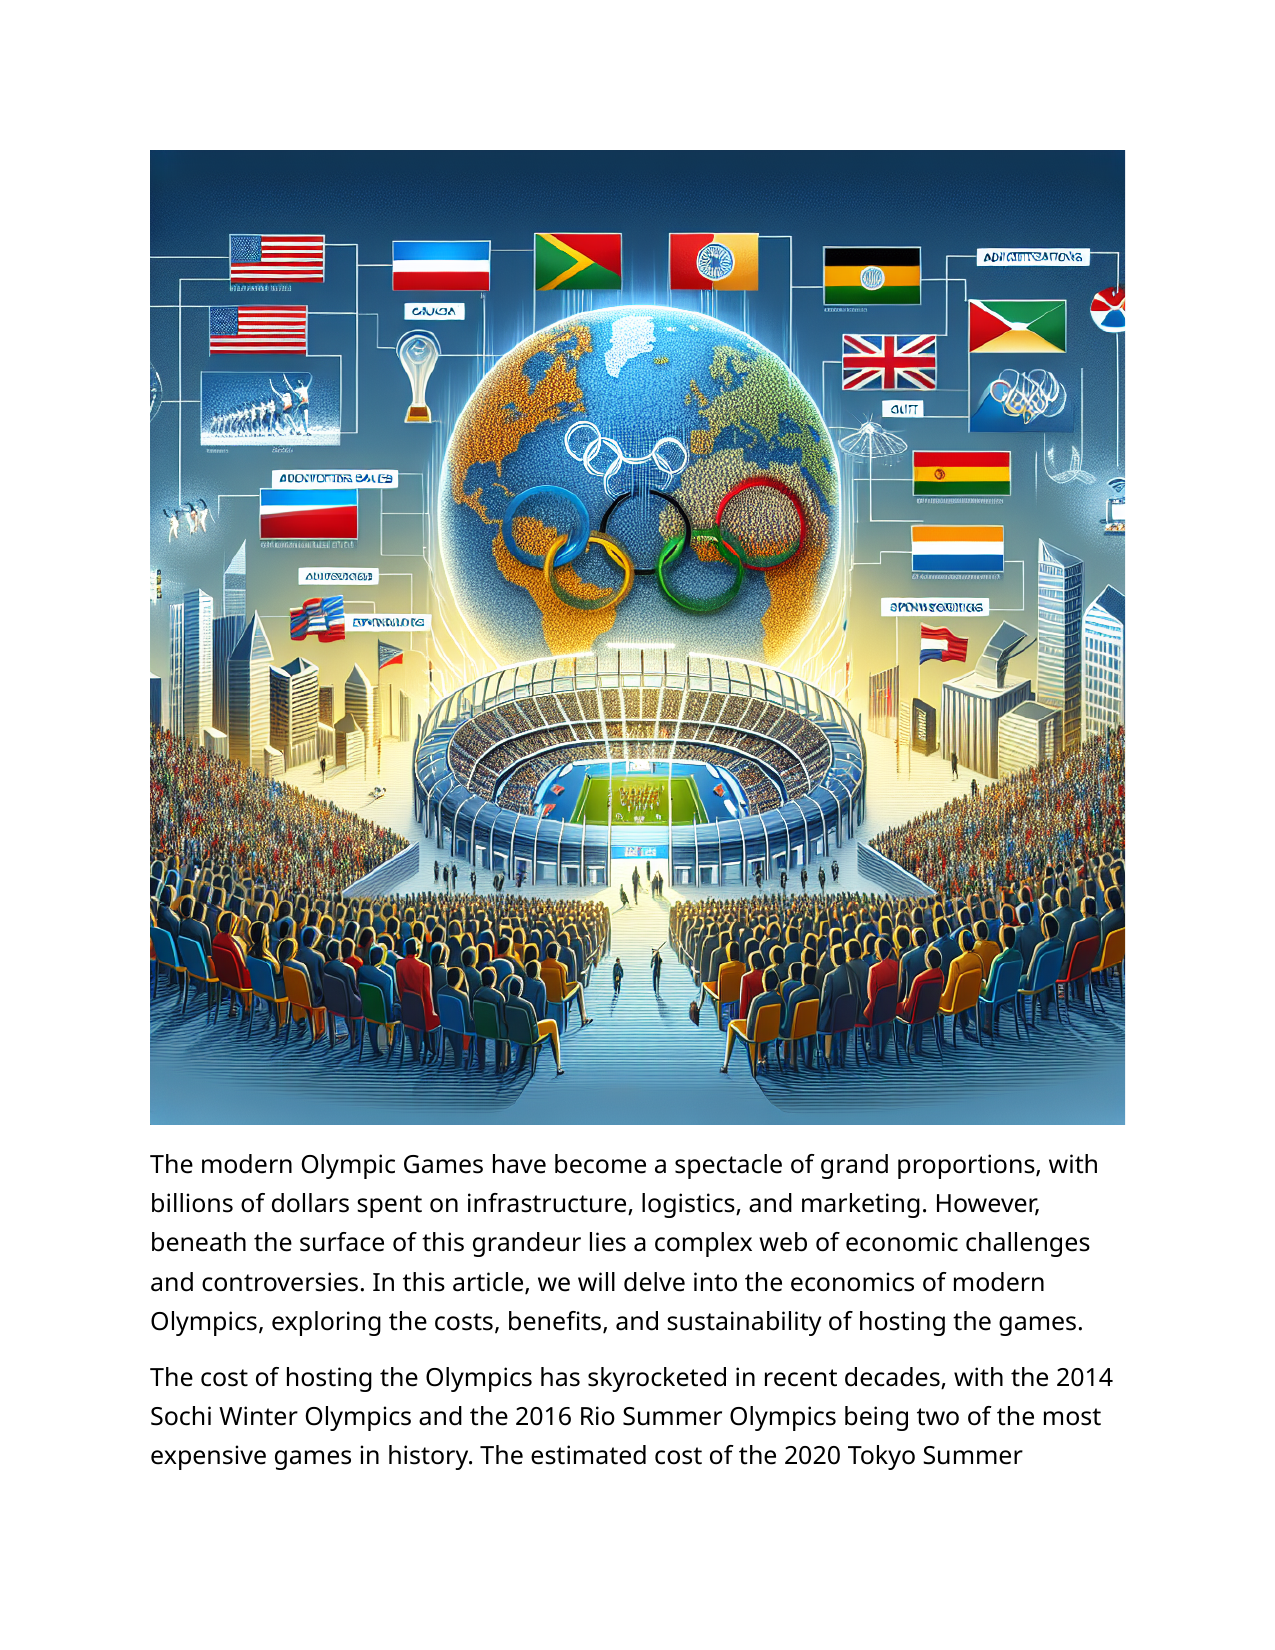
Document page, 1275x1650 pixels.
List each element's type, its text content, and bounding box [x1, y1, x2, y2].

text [150, 1359, 1125, 1472]
picture [150, 150, 1125, 1125]
text The modern Olympic Games have become a spectacle of grand proportions, with billions of dollars spent on infrastructure, logistics, and marketing. However, beneath the surface of this grandeur lies a complex web of economic challenges and controversies. In this article, we will delve into the economics of modern Olympics, exploring the costs, benefits, and sustainability of hosting the games. [150, 1147, 1125, 1337]
